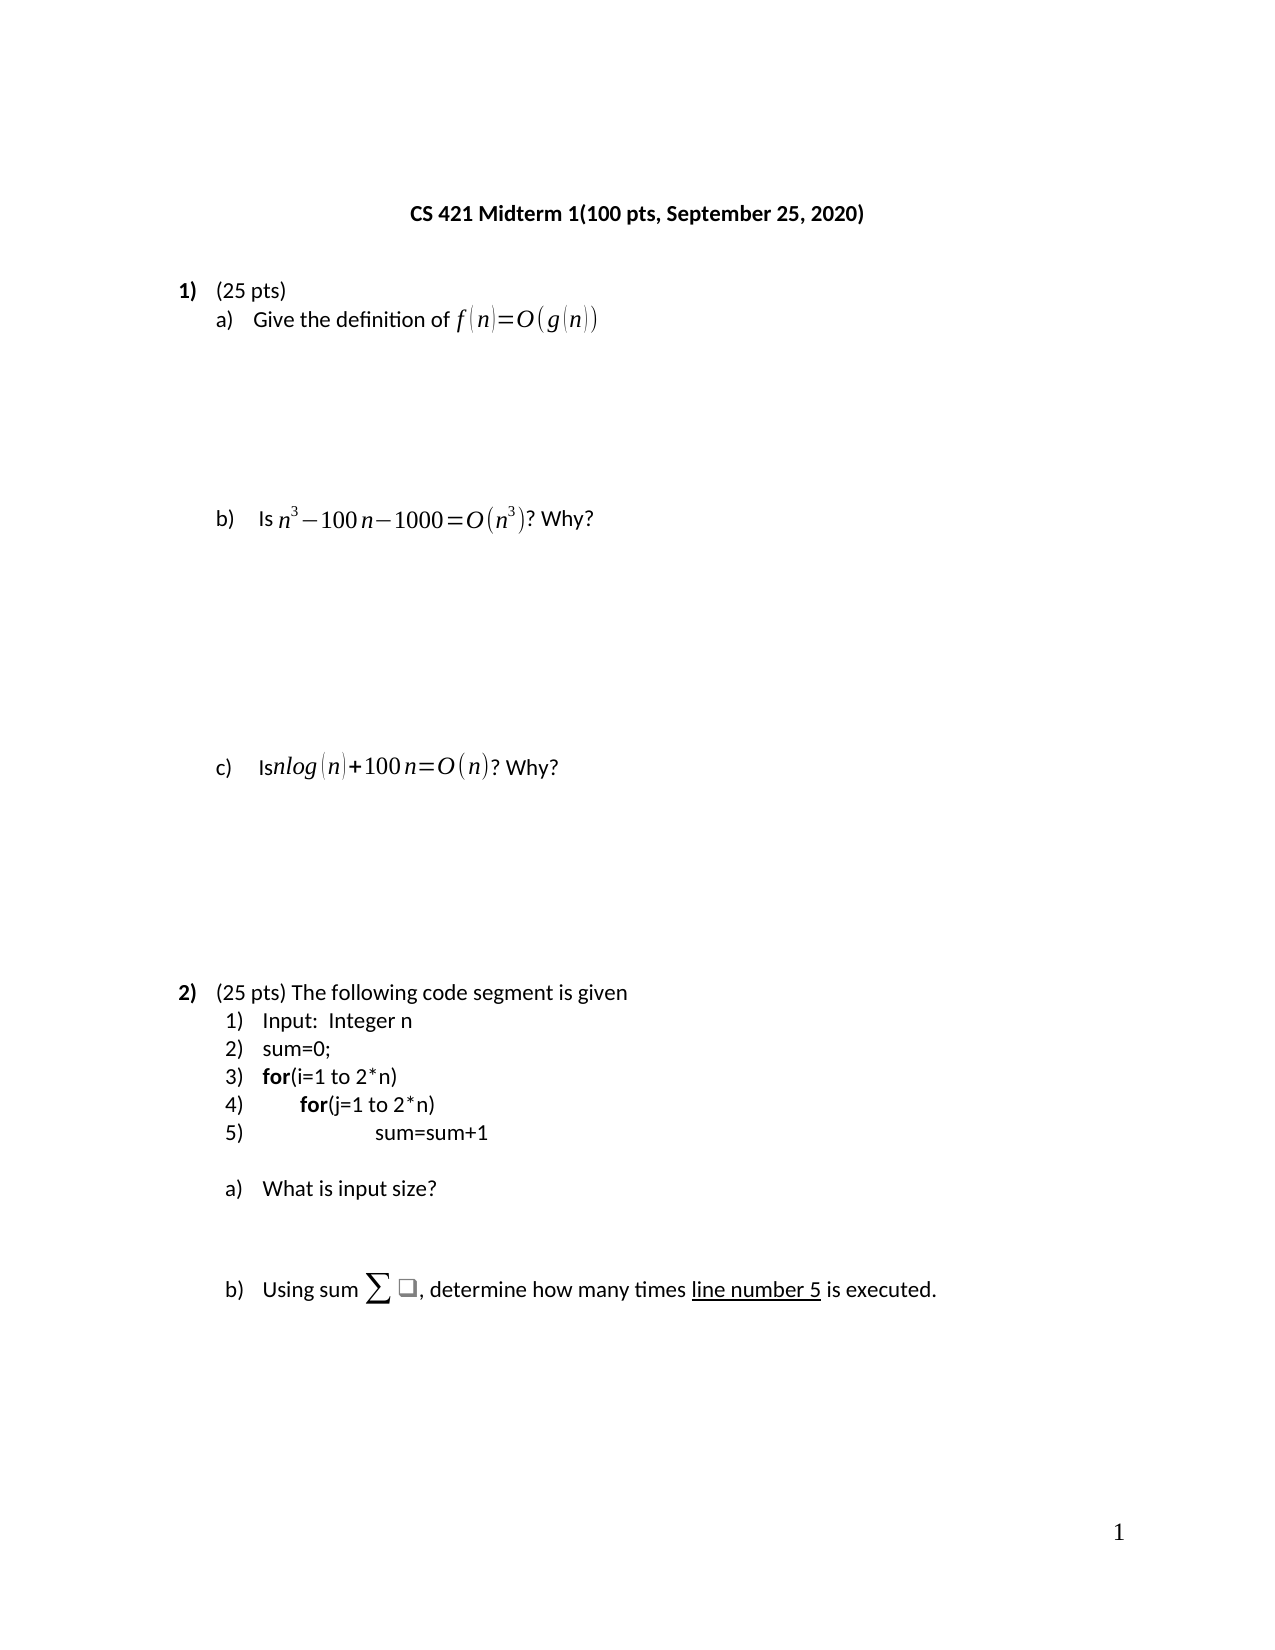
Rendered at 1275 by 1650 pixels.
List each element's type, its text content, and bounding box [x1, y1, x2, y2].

list Is ? Why? [216, 502, 1125, 535]
list What is input size? [225, 1174, 1125, 1202]
list Give the definition of [216, 304, 1125, 335]
text CS 421 Midterm 1(100 pts, September 25, 2020) [150, 199, 1125, 227]
list (25 pts) The following code segment is given [178, 978, 1125, 1006]
list sum=0; [225, 1034, 1125, 1062]
list (25 pts) [178, 276, 1125, 304]
list Is? Why? [216, 751, 1125, 782]
list Input: Integer n [225, 1006, 1125, 1034]
list for(i=1 to 2*n) [225, 1062, 1125, 1090]
list 5) sum=sum+1 [225, 1118, 1125, 1146]
list 4) for(j=1 to 2*n) [225, 1090, 1125, 1118]
list Using sum , determine how many times line number 5 is executed. [225, 1272, 1125, 1306]
